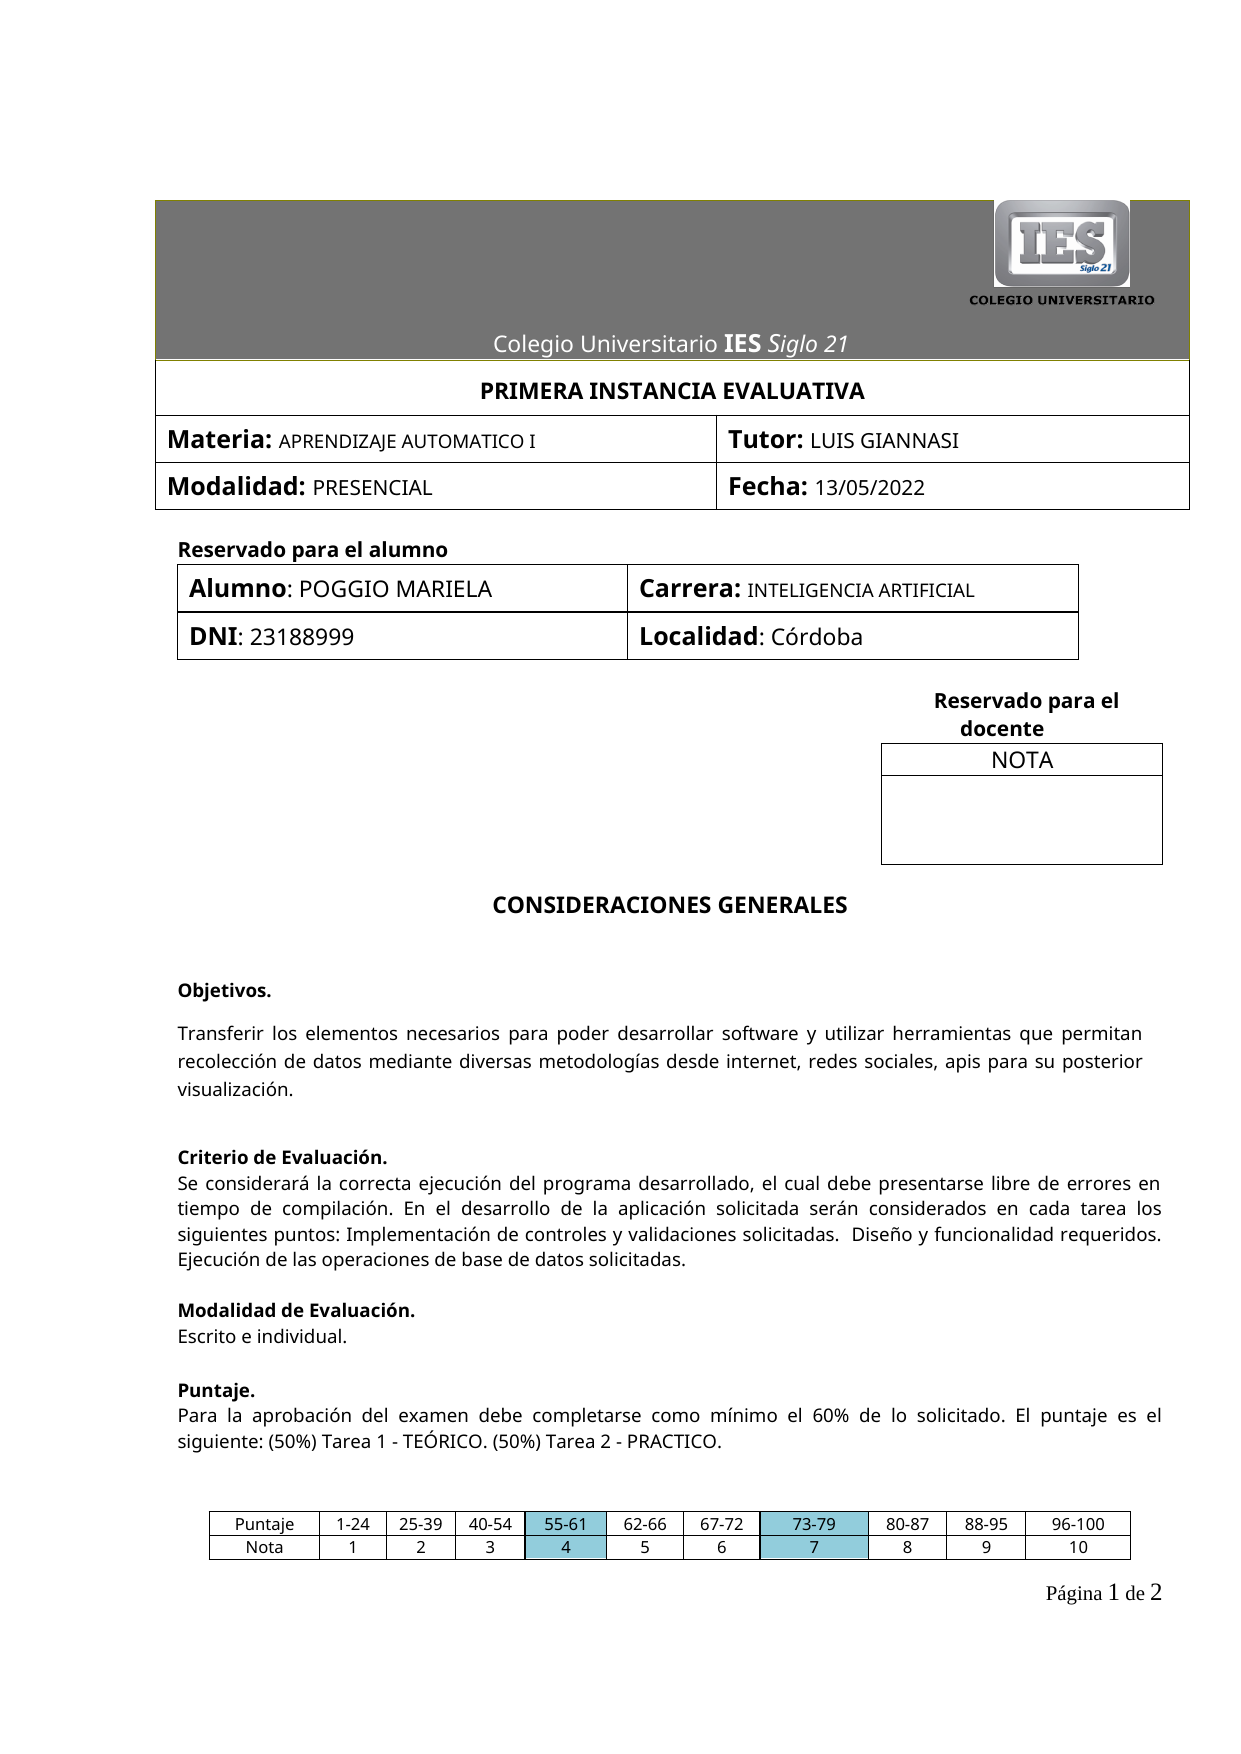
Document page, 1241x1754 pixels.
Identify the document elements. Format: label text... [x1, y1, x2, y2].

picture [964, 200, 1160, 326]
table_cell 2 [387, 1536, 455, 1558]
table_header 25-39 [387, 1512, 455, 1535]
table_header Colegio Universitario IES Siglo 21 [156, 201, 1189, 359]
table_header 67-72 [684, 1512, 759, 1535]
text Reservado para el alumno [177, 536, 1162, 564]
table_cell 1 [320, 1536, 386, 1558]
table_header Carrera: INTELIGENCIA ARTIFICIAL [628, 565, 1078, 611]
table_header 1-24 [320, 1512, 386, 1535]
text Modalidad de Evaluación. [177, 1297, 1162, 1323]
table_cell 9 [947, 1536, 1025, 1558]
text Escrito e individual. [177, 1323, 1162, 1348]
table_header 88-95 [947, 1512, 1025, 1535]
table_header 55-61 [526, 1512, 606, 1535]
table_header 62-66 [607, 1512, 683, 1535]
table_cell Modalidad: PRESENCIAL [156, 463, 716, 509]
table_cell 7 [761, 1536, 868, 1558]
table_cell 4 [526, 1536, 606, 1558]
table_header NOTA [882, 744, 1162, 775]
text Se considerará la correcta ejecución del programa desarrollado, el cual debe presentarse libre de errores en tiempo de compilación. En el desarrollo de la aplicación solicitada serán considerados en cada tarea los siguientes puntos: Implementación de controles y validaciones solicitadas. Diseño y funcionalidad requeridos. Ejecución de las operaciones de base de datos solicitadas. [177, 1170, 1162, 1272]
table_cell 5 [607, 1536, 683, 1558]
table_header 40-54 [456, 1512, 524, 1535]
text Transferir los elementos necesarios para poder desarrollar software y utilizar herramientas que permitan recolección de datos mediante diversas metodologías desde internet, redes sociales, apis para su posterior visualización. [177, 1020, 1144, 1102]
table_cell Fecha: 13/05/2022 [717, 463, 1189, 509]
text Puntaje. Para la aprobación del examen debe completarse como mínimo el 60% de lo solicitado. El puntaje es el siguiente: (50%) Tarea 1 - TEÓRICO. (50%) Tarea 2 - PRACTICO. [177, 1377, 1162, 1453]
table_cell 8 [869, 1536, 946, 1558]
text Criterio de Evaluación. [177, 1144, 1162, 1170]
text Reservado para el docente [842, 686, 1162, 743]
table_cell [882, 776, 1162, 864]
table_cell DNI: 23188999 [178, 613, 627, 659]
table_cell Tutor: LUIS GIANNASI [717, 416, 1189, 462]
table_cell Nota [210, 1536, 319, 1558]
table_cell Localidad: Córdoba [628, 613, 1078, 659]
table_cell 10 [1026, 1536, 1130, 1558]
text CONSIDERACIONES GENERALES [177, 889, 1162, 920]
table_header 80-87 [869, 1512, 946, 1535]
table_cell Materia: APRENDIZAJE AUTOMATICO I [156, 416, 716, 462]
text Objetivos. [177, 978, 1144, 1003]
table_cell PRIMERA INSTANCIA EVALUATIVA [156, 361, 1189, 414]
table_cell 6 [684, 1536, 759, 1558]
table_header 96-100 [1026, 1512, 1130, 1535]
table_header Puntaje [210, 1512, 319, 1535]
table_header 73-79 [761, 1512, 868, 1535]
table_header Alumno: POGGIO MARIELA [178, 565, 627, 611]
table_cell 3 [456, 1536, 524, 1558]
